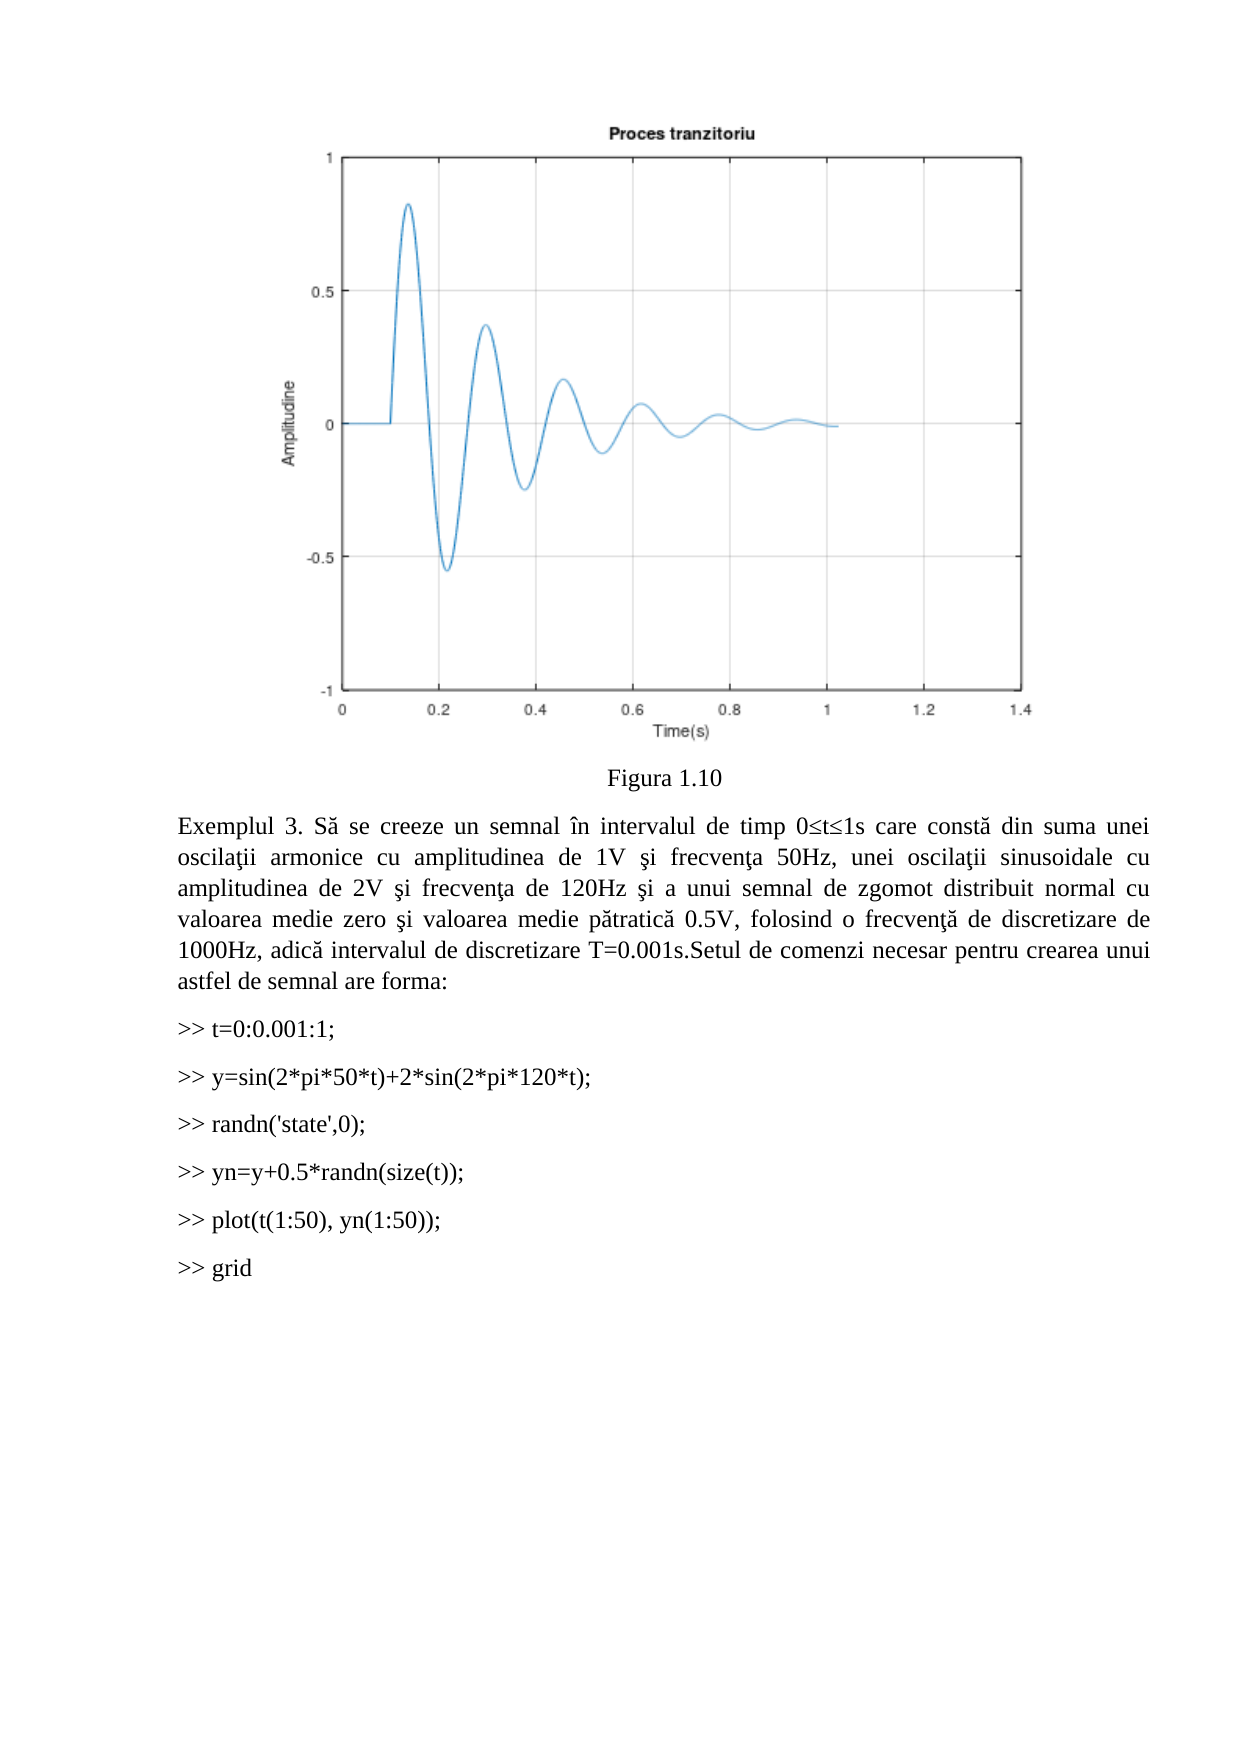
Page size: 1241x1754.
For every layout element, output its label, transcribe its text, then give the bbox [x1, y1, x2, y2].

text >> y=sin(2*pi*50*t)+2*sin(2*pi*120*t); [177, 1062, 1152, 1091]
text >> grid [177, 1253, 1152, 1281]
text >> plot(t(1:50), yn(1:50)); [177, 1205, 1152, 1234]
text >> randn('state',0); [177, 1109, 1152, 1138]
text >> t=0:0.001:1; [177, 1014, 1152, 1043]
text Figura 1.10 [177, 763, 1152, 792]
text Exemplul 3. Să se creeze un semnal în intervalul de timp 0≤t≤1s care constă din suma unei oscilaţii armonice cu amplitudinea de 1V şi frecvenţa 50Hz, unei oscilaţii sinusoidale cu amplitudinea de 2V şi frecvenţa de 120Hz şi a unui semnal de zgomot distribuit normal cu valoarea medie zero şi valoarea medie pătratică 0.5V, folosind o frecvenţă de discretizare de 1000Hz, adică intervalul de discretizare T=0.001s.Setul de comenzi necesar pentru crearea unui astfel de semnal are forma: [177, 811, 1152, 995]
picture [271, 118, 1058, 745]
text >> yn=y+0.5*randn(size(t)); [177, 1157, 1152, 1186]
